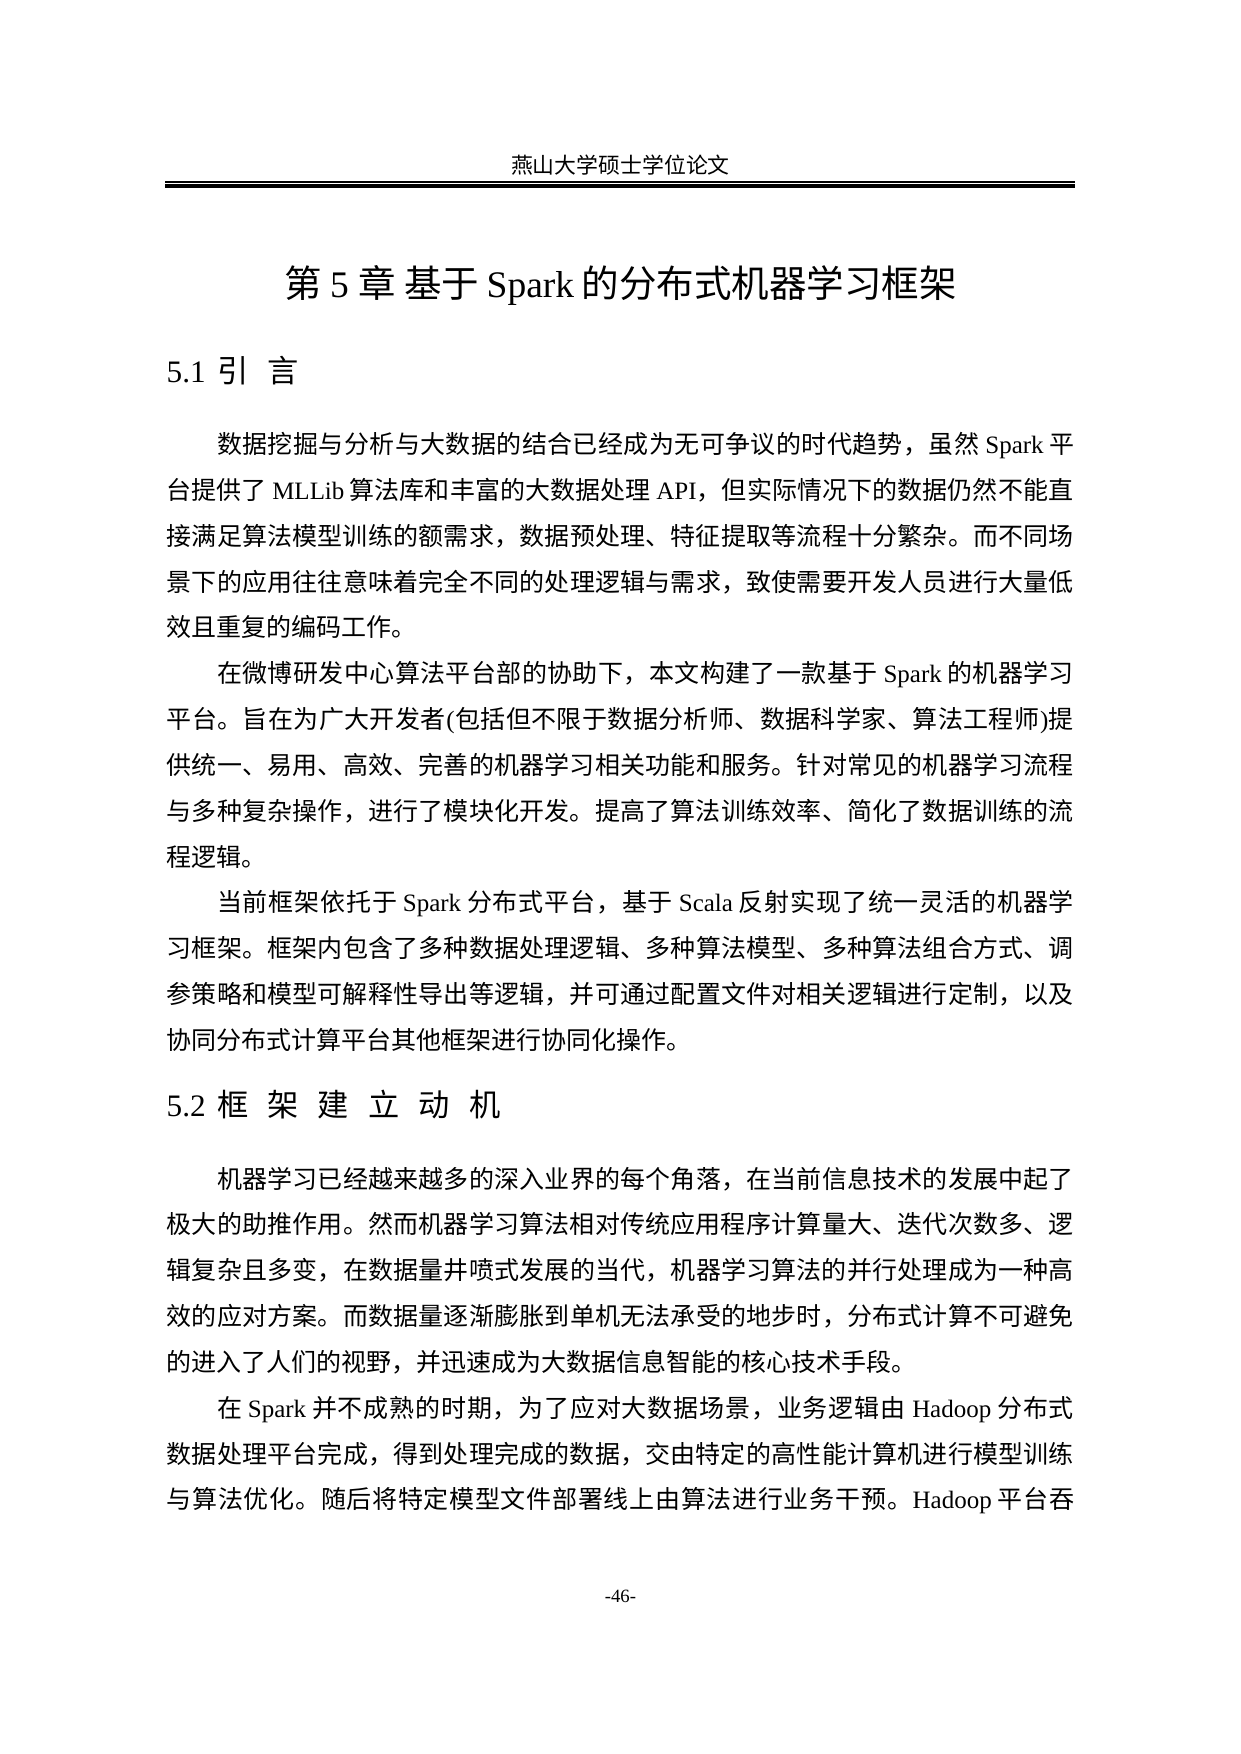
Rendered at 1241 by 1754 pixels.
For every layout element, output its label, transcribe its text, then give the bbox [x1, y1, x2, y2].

subtitle 引言 [166, 345, 1074, 392]
text 当前框架依托于Spark分布式平台，基于Scala反射实现了统一灵活的机器学习框架。框架内包含了多种数据处理逻辑、多种算法模型、多种算法组合方式、调参策略和模型可解释性导出等逻辑，并可通过配置文件对相关逻辑进行定制，以及协同分布式计算平台其他框架进行协同化操作。 [166, 873, 1074, 1057]
text 数据挖掘与分析与大数据的结合已经成为无可争议的时代趋势，虽然Spark平台提供了MLLib算法库和丰富的大数据处理API，但实际情况下的数据仍然不能直接满足算法模型训练的额需求，数据预处理、特征提取等流程十分繁杂。而不同场景下的应用往往意味着完全不同的处理逻辑与需求，致使需要开发人员进行大量低效且重复的编码工作。 [166, 415, 1074, 644]
subtitle 框架建立动机 [166, 1080, 1074, 1126]
text 基于Spark的分布式机器学习框架 [166, 254, 1074, 308]
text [166, 1379, 1074, 1516]
text 机器学习已经越来越多的深入业界的每个角落，在当前信息技术的发展中起了极大的助推作用。然而机器学习算法相对传统应用程序计算量大、迭代次数多、逻辑复杂且多变，在数据量井喷式发展的当代，机器学习算法的并行处理成为一种高效的应对方案。而数据量逐渐膨胀到单机无法承受的地步时，分布式计算不可避免的进入了人们的视野，并迅速成为大数据信息智能的核心技术手段。 [166, 1149, 1074, 1379]
text 在微博研发中心算法平台部的协助下，本文构建了一款基于Spark的机器学习平台。旨在为广大开发者(包括但不限于数据分析师、数据科学家、算法工程师)提供统一、易用、高效、完善的机器学习相关功能和服务。针对常见的机器学习流程与多种复杂操作，进行了模块化开发。提高了算法训练效率、简化了数据训练的流程逻辑。 [166, 644, 1074, 873]
